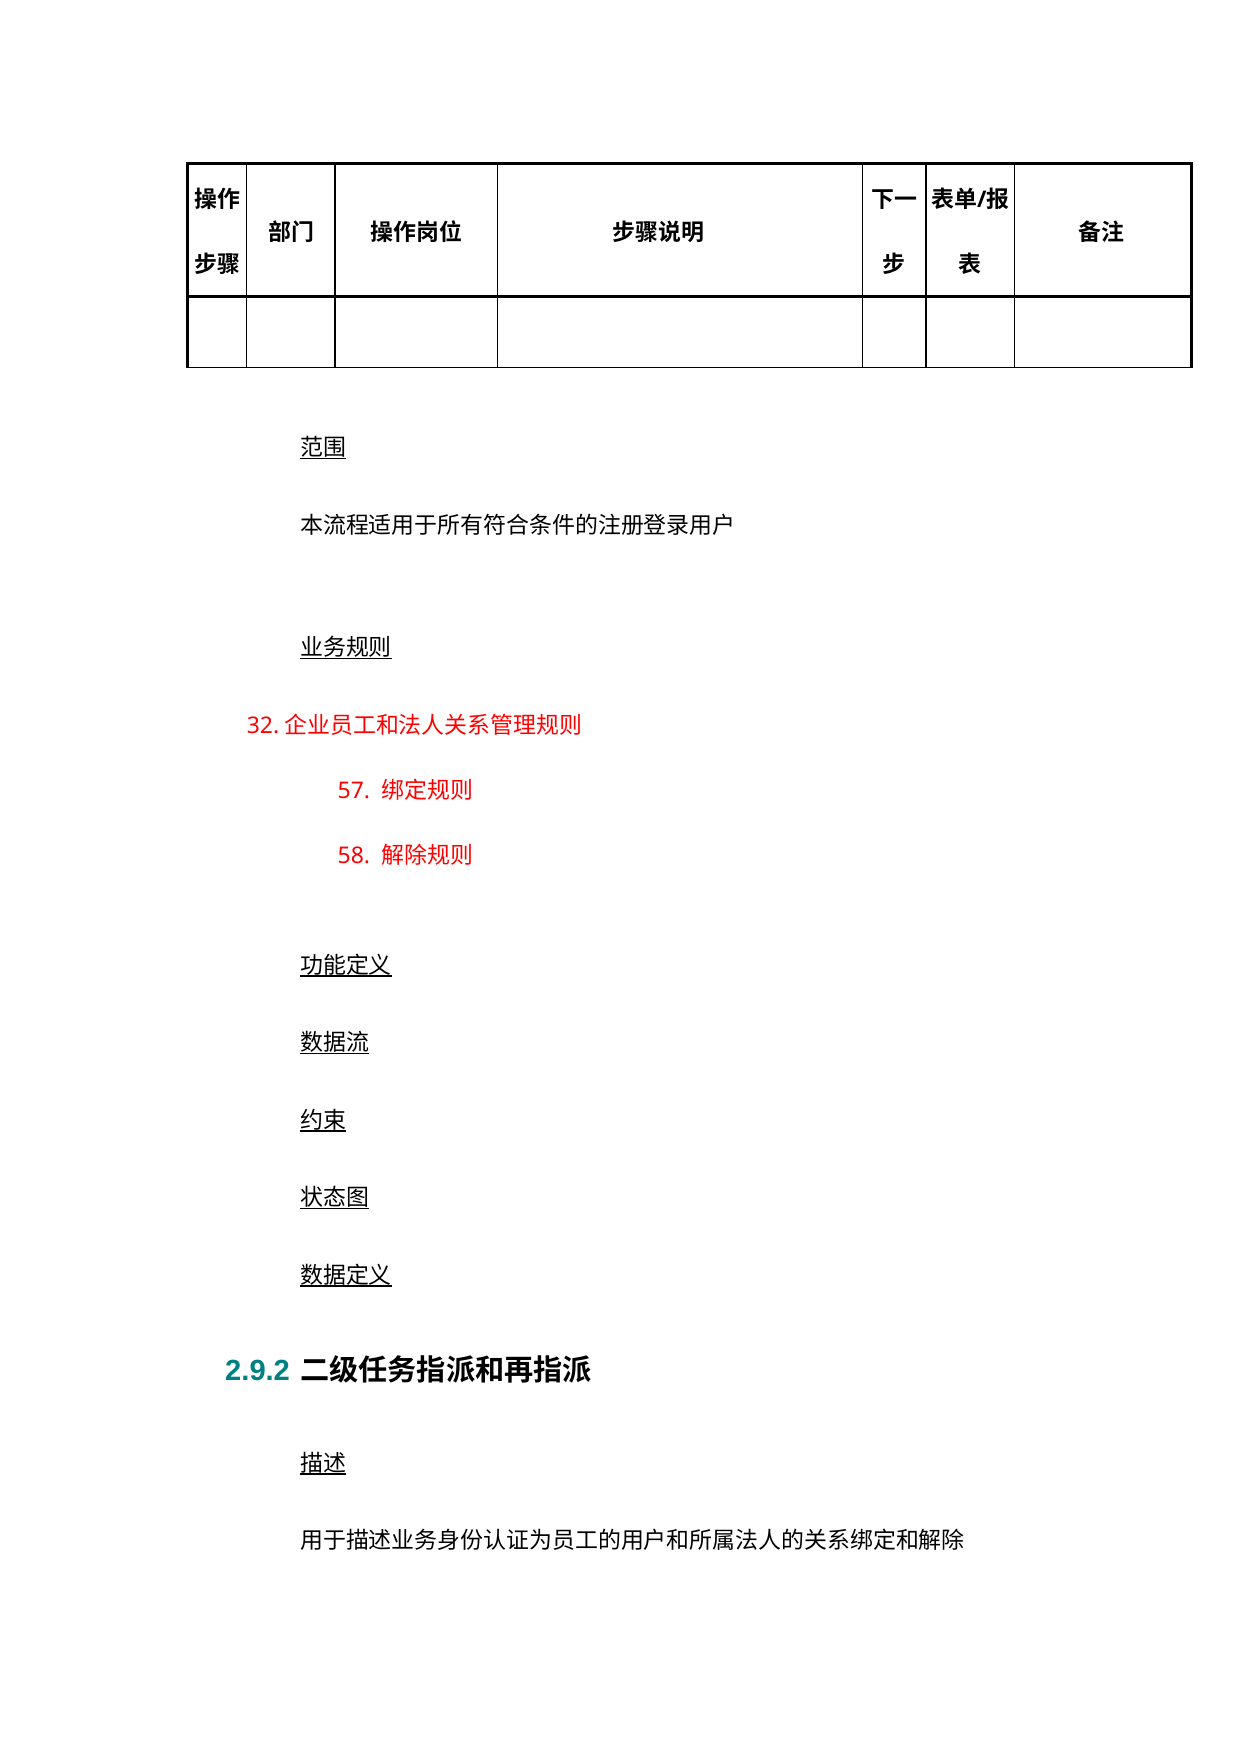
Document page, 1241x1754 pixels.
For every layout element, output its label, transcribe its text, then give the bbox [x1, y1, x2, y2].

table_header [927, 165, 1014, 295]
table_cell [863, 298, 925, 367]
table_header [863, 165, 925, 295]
text 业务规则 [300, 613, 1053, 678]
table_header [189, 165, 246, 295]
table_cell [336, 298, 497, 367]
text 本流程适用于所有符合条件的注册登录用户 [300, 491, 1053, 556]
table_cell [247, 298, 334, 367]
subtitle 二级任务指派和再指派 [225, 1335, 1053, 1400]
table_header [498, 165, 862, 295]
text 描述 [300, 1429, 1053, 1494]
list 绑定规则 [337, 756, 1053, 821]
text 用于描述业务身份认证为员工的用户和所属法人的关系绑定和解除 [300, 1507, 1053, 1572]
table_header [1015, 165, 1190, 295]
text 数据定义 [300, 1241, 1053, 1306]
list 企业员工和法人关系管理规则 [247, 691, 1053, 756]
text 数据流 [300, 1008, 1053, 1073]
text 状态图 [300, 1163, 1053, 1228]
text 范围 [300, 413, 1053, 478]
text 约束 [300, 1086, 1053, 1151]
text 功能定义 [300, 931, 1053, 996]
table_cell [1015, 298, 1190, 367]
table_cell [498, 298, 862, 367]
list 解除规则 [337, 821, 1053, 886]
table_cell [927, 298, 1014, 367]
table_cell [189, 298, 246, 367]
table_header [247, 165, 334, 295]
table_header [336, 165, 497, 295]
